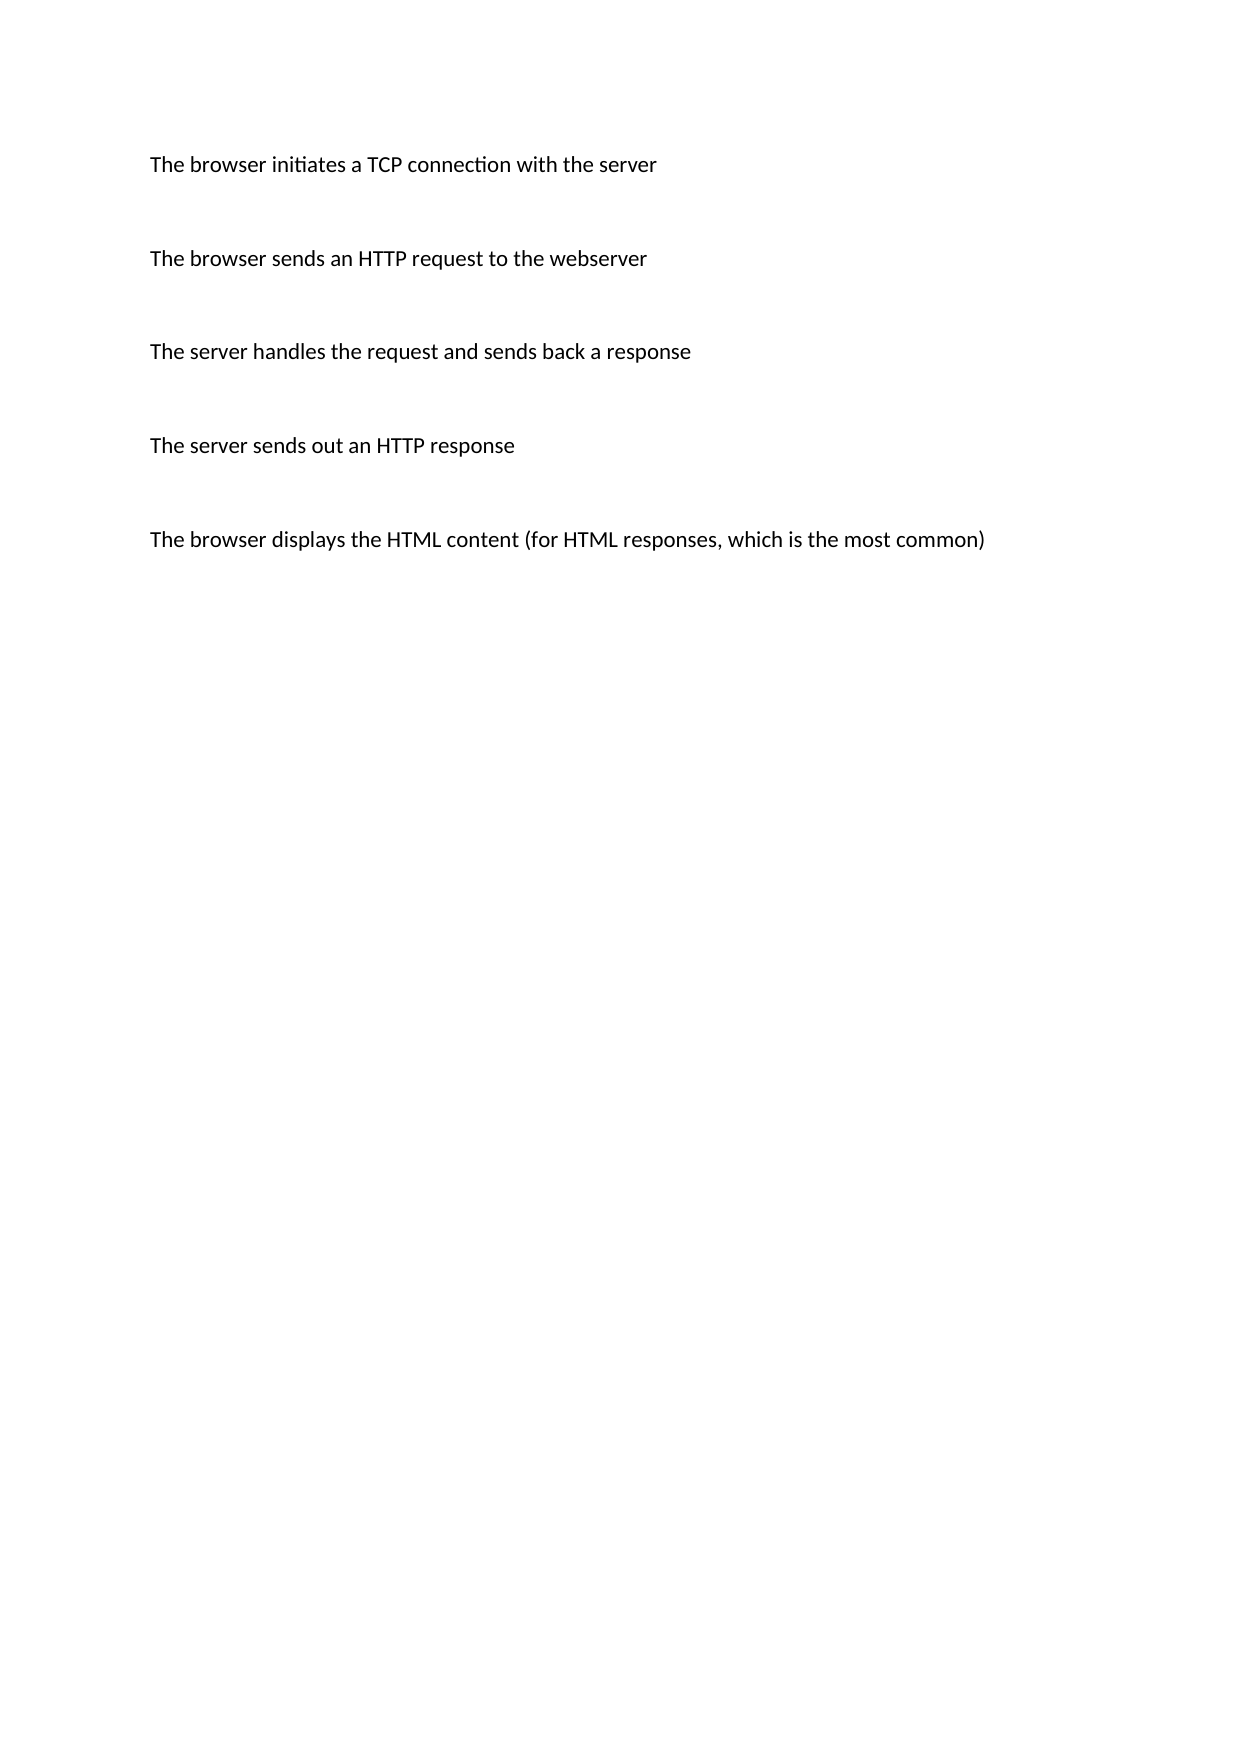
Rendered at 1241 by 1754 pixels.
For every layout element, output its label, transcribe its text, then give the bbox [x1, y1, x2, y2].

text The server sends out an HTTP response [150, 431, 1090, 459]
text The browser displays the HTML content (for HTML responses, which is the most common) [150, 525, 1090, 553]
text The browser sends an HTTP request to the webserver [150, 244, 1090, 272]
text The server handles the request and sends back a response [150, 337, 1090, 366]
text The browser initiates a TCP connection with the server [150, 150, 1090, 178]
